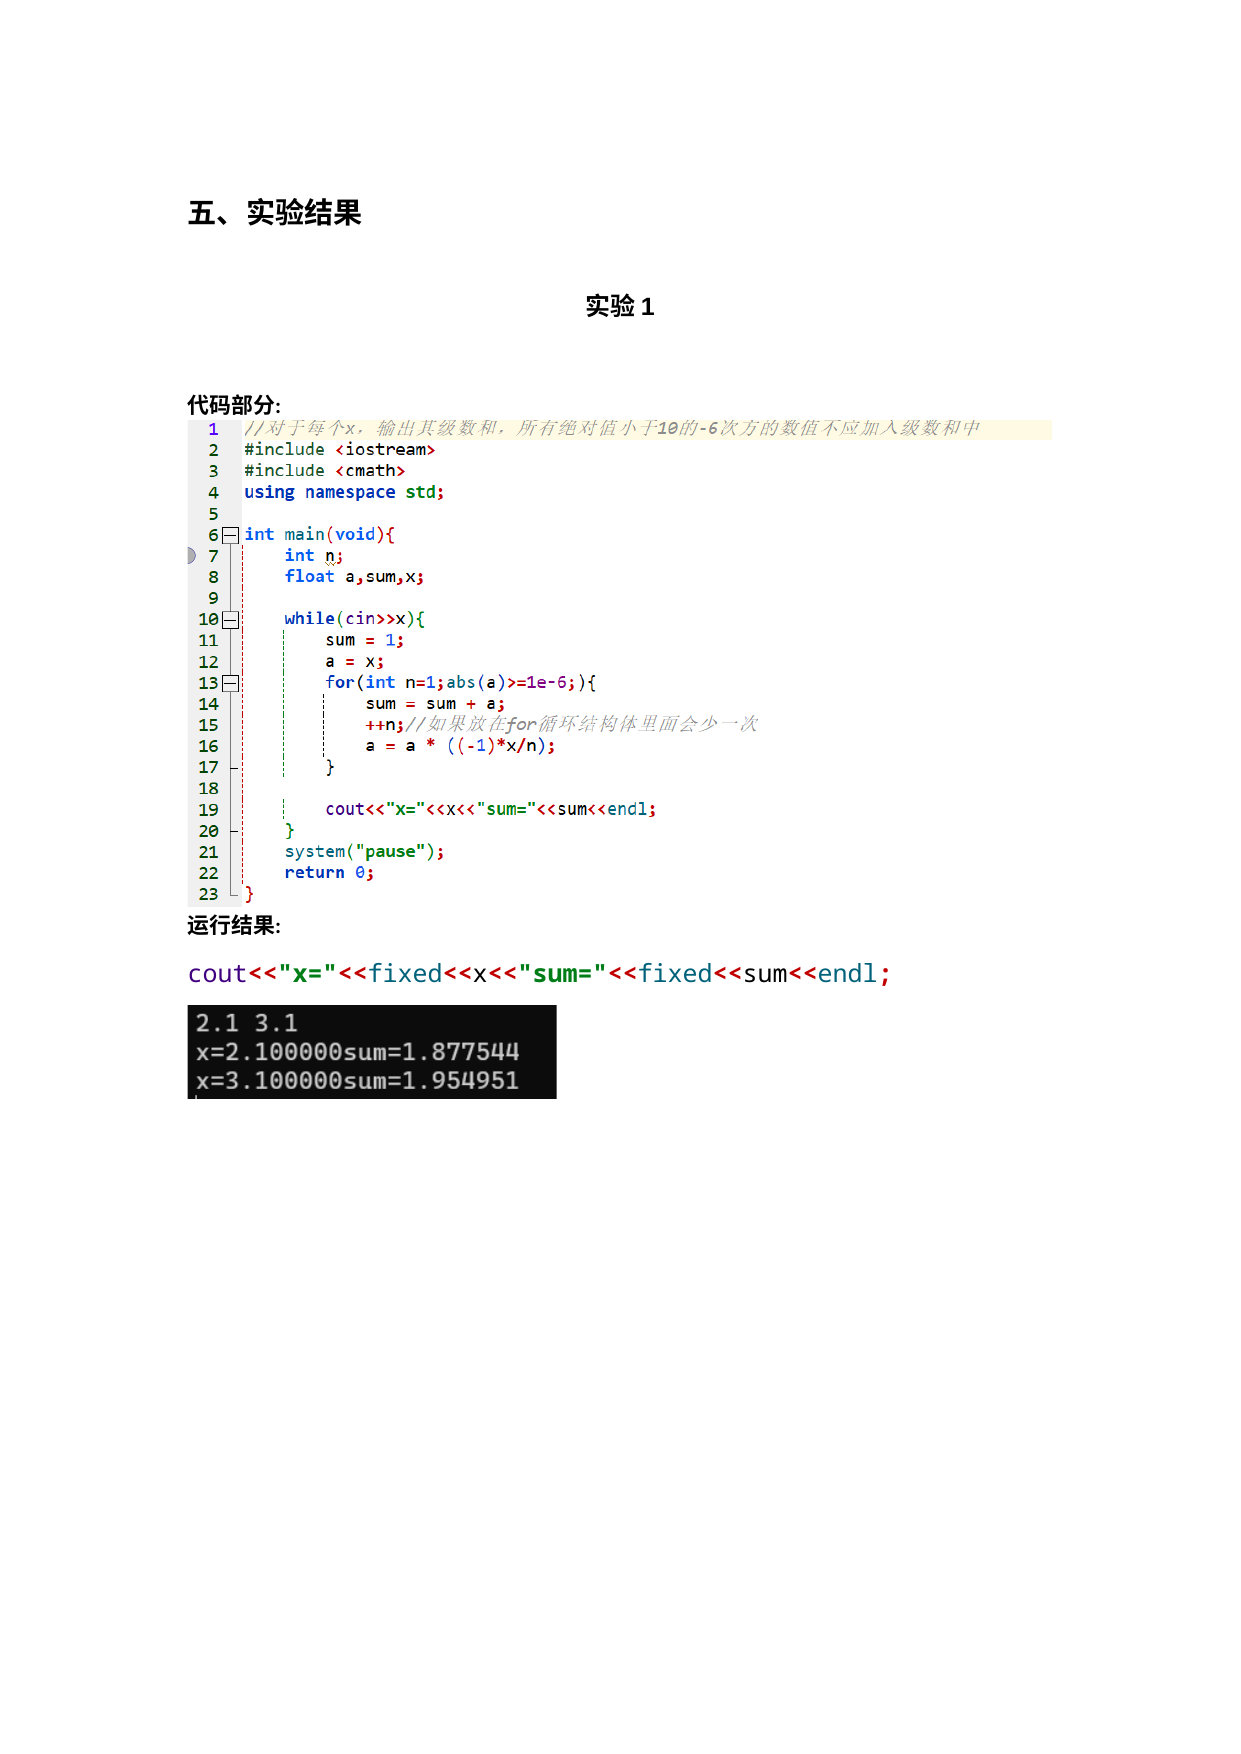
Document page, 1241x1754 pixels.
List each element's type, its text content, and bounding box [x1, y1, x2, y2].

list 五、实验结果 [187, 178, 1053, 243]
text 代码部分: [187, 387, 1053, 420]
text cout<<"x="<<fixed<<x<<"sum="<<fixed<<sum<<endl; [187, 940, 1053, 1005]
picture [187, 1005, 557, 1099]
text 运行结果: [187, 907, 1053, 940]
picture [187, 420, 1052, 907]
subtitle 实验1 [187, 272, 1053, 337]
